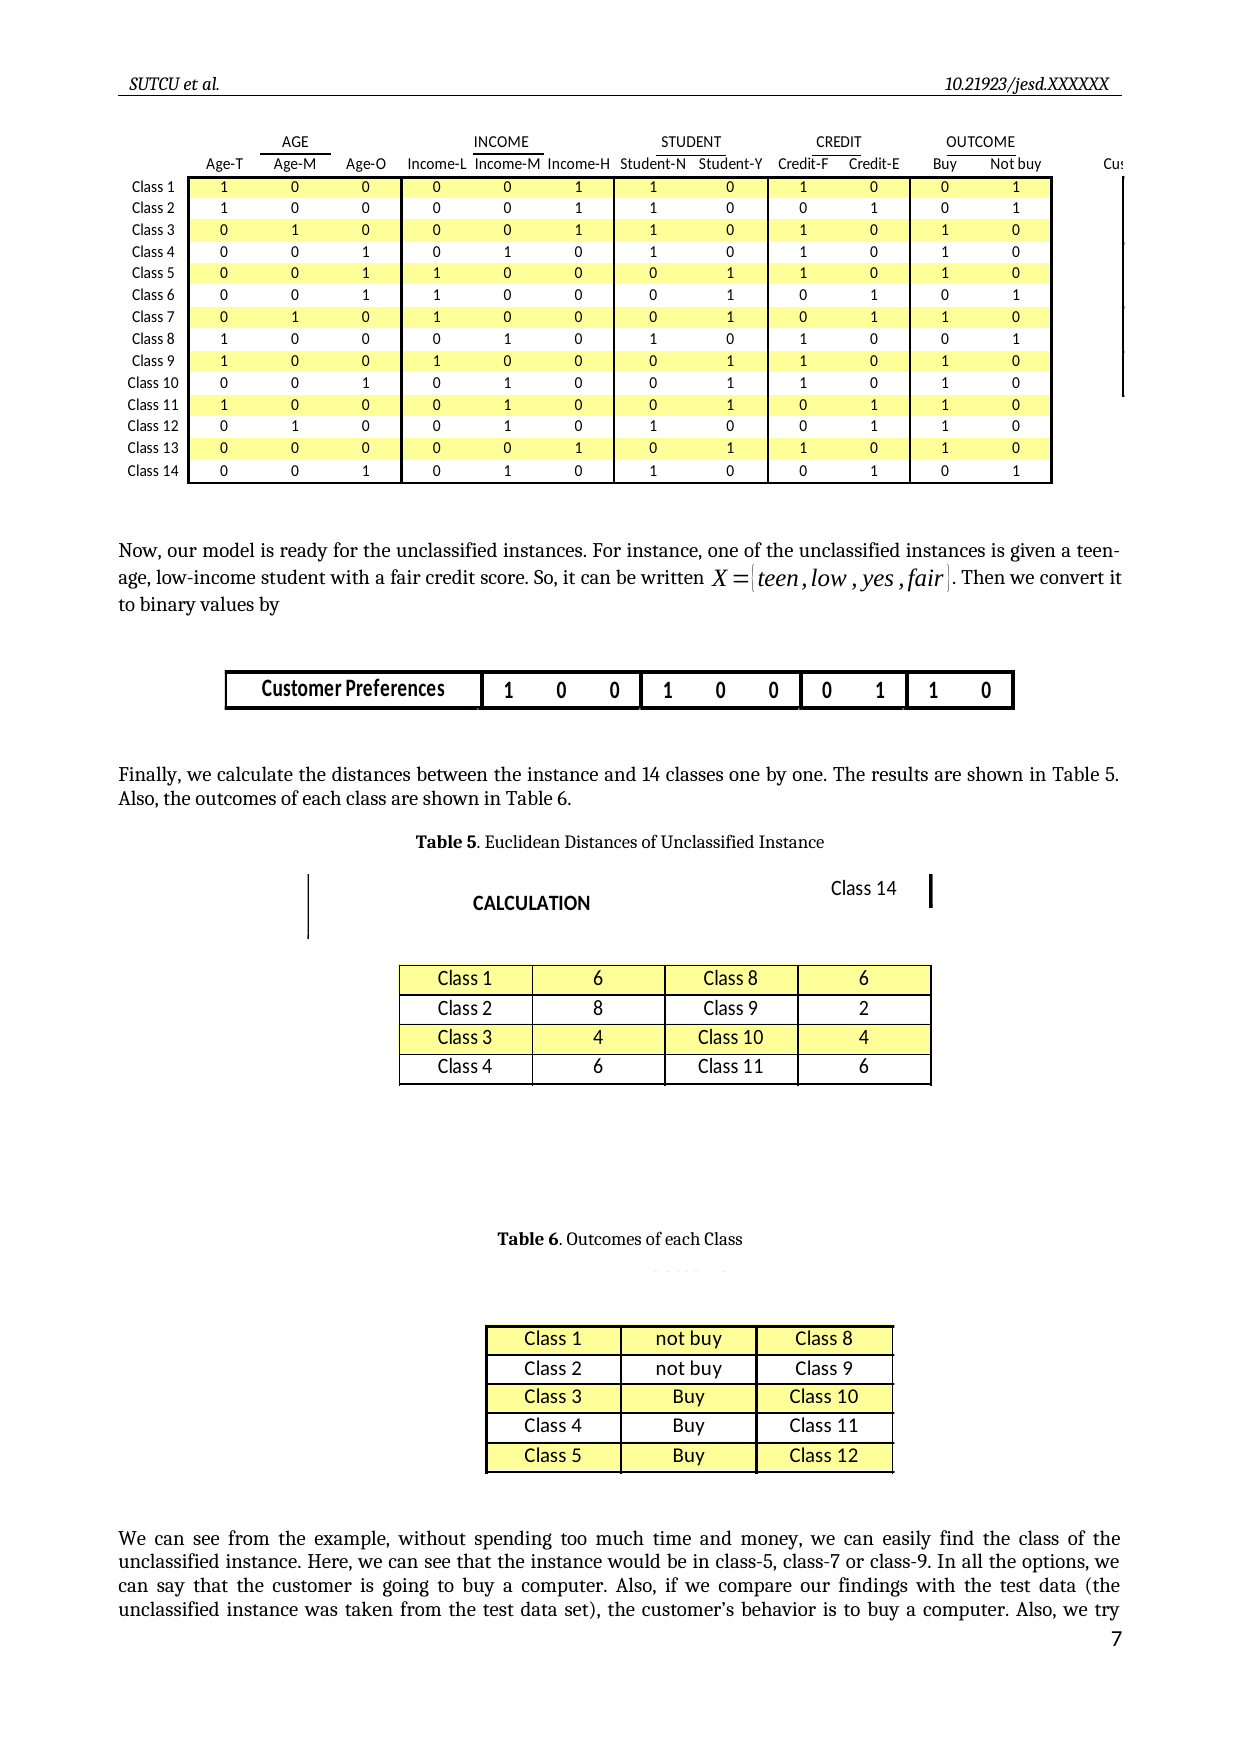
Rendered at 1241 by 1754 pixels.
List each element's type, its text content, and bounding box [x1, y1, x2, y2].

text Table 5. Euclidean Distances of Unclassified Instance [118, 831, 1122, 853]
text Now, our model is ready for the unclassified instances. For instance, one of the unclassified instances is given a teen-age, low-income student with a fair credit score. So, it can be written . Then we convert it to binary values by [118, 538, 1122, 617]
text Finally, we calculate the distances between the instance and 14 classes one by one. The results are shown in Table 5. Also, the outcomes of each class are shown in Table 6. [118, 763, 1122, 811]
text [118, 1526, 1122, 1622]
text Table 6. Outcomes of each Class [118, 1228, 1122, 1250]
